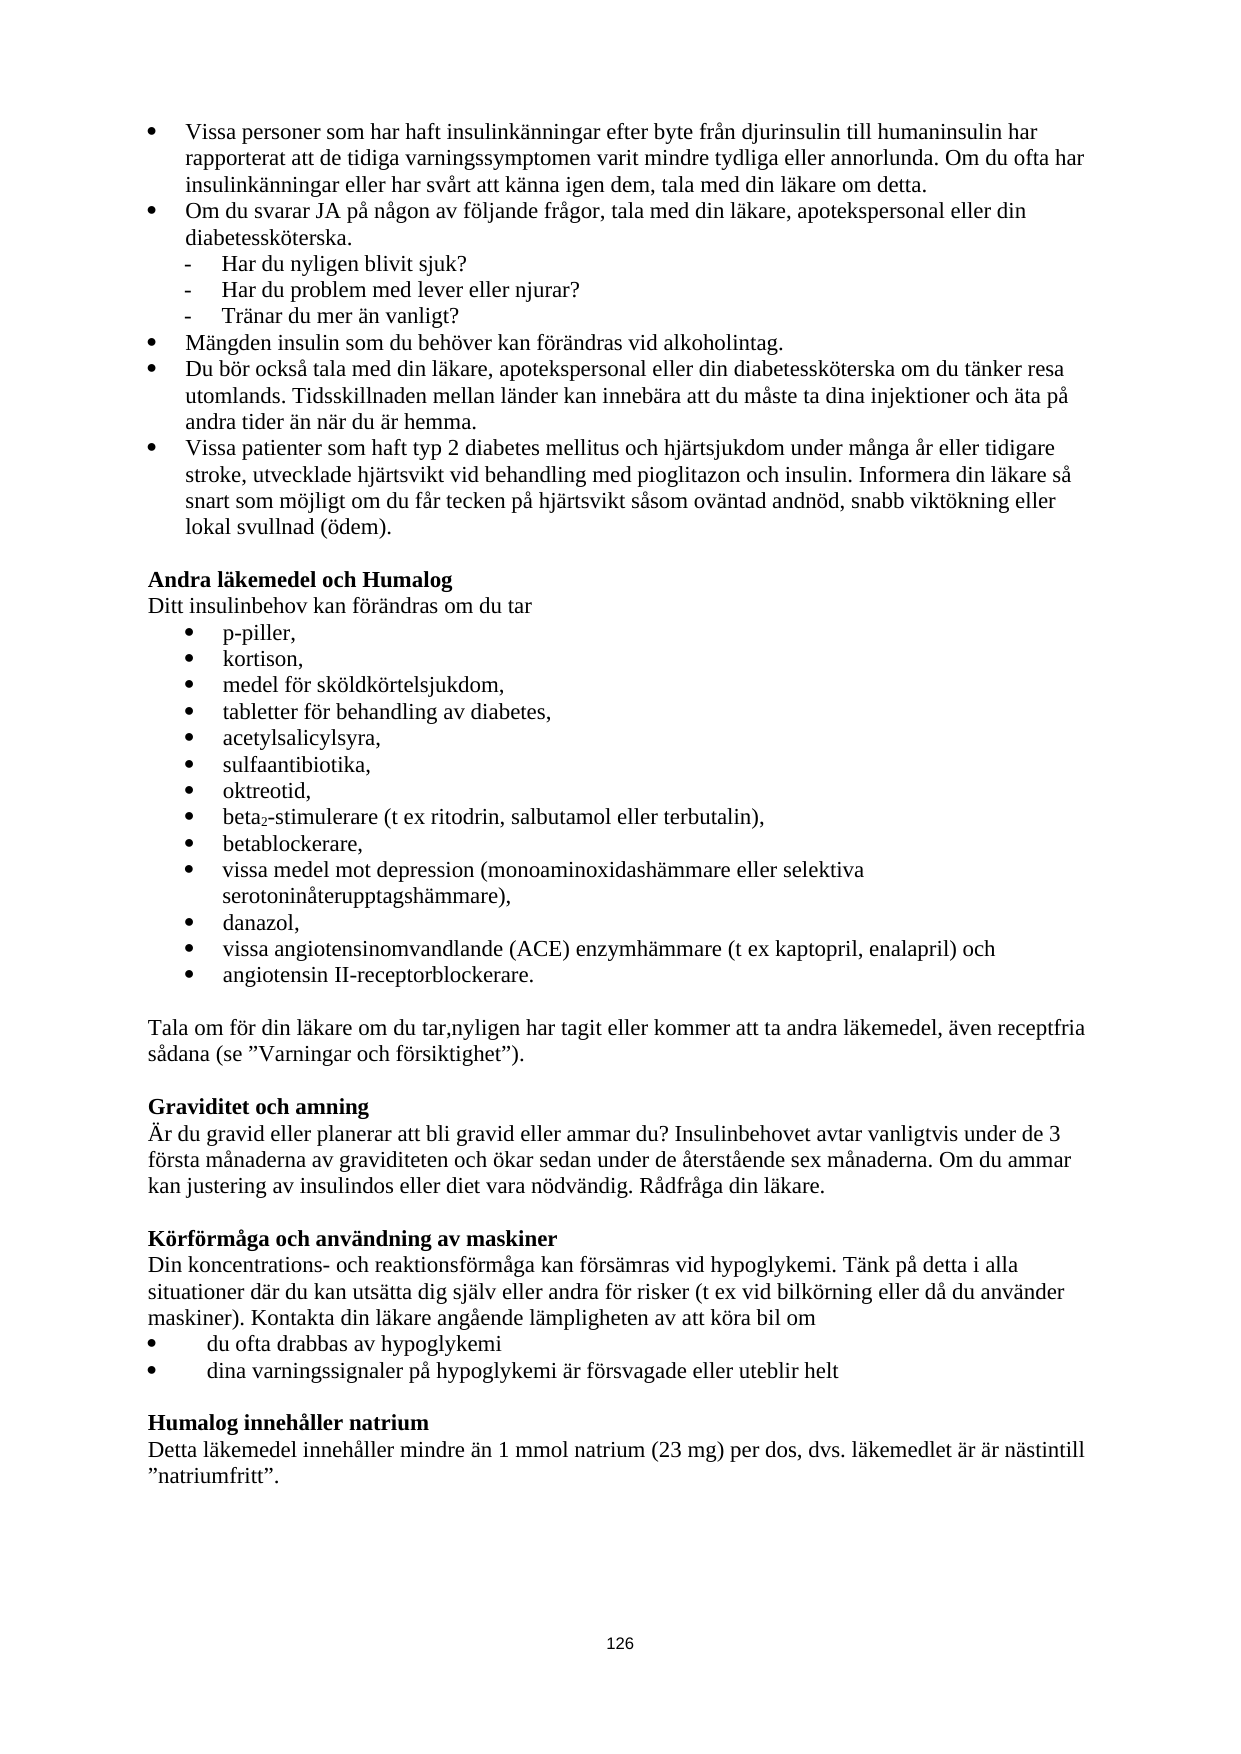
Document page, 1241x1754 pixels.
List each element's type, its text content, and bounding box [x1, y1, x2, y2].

list oktreotid, [185, 777, 1091, 803]
list betablockerare, [185, 830, 1091, 856]
text Körförmåga och användning av maskiner [148, 1225, 1093, 1251]
list medel för sköldkörtelsjukdom, [185, 672, 1091, 698]
list du ofta drabbas av hypoglykemi [148, 1330, 1091, 1357]
list danazol, [185, 909, 1091, 935]
text Andra läkemedel och Humalog [148, 566, 1093, 592]
list angiotensin II-receptorblockerare. [185, 961, 1091, 988]
text Ditt insulinbehov kan förändras om du tar [148, 592, 1091, 619]
list Tränar du mer än vanligt? [184, 303, 1091, 329]
list acetylsalicylsyra, [185, 724, 1091, 751]
list Om du svarar JA på någon av följande frågor, tala med din läkare, apotekspersonal eller din diabetessköterska. [148, 197, 1091, 250]
text Humalog innehåller natrium [148, 1409, 1093, 1436]
list vissa medel mot depression (monoaminoxidashämmare eller selektiva serotoninåterupptagshämmare), [185, 856, 1091, 909]
list Vissa personer som har haft insulinkänningar efter byte från djurinsulin till humaninsulin har rapporterat att de tidiga varningssymptomen varit mindre tydliga eller annorlunda. Om du ofta har insulinkänningar eller har svårt att känna igen dem, tala med din läkare om detta. [148, 118, 1091, 197]
list vissa angiotensinomvandlande (ACE) enzymhämmare (t ex kaptopril, enalapril) och [185, 935, 1091, 961]
text Är du gravid eller planerar att bli gravid eller ammar du? Insulinbehovet avtar vanligtvis under de 3 första månaderna av graviditeten och ökar sedan under de återstående sex månaderna. Om du ammar kan justering av insulindos eller diet vara nödvändig. Rådfråga din läkare. [148, 1119, 1091, 1199]
text Graviditet och amning [148, 1093, 1093, 1119]
text Tala om för din läkare om du tar,nyligen har tagit eller kommer att ta andra läkemedel, även receptfria sådana (se ”Varningar och försiktighet”). [148, 1014, 1091, 1067]
list kortison, [185, 645, 1091, 672]
list dina varningssignaler på hypoglykemi är försvagade eller uteblir helt [148, 1357, 1091, 1383]
list Din koncentrations- och reaktionsförmåga kan försämras vid hypoglykemi. Tänk på detta i alla situationer där du kan utsätta dig själv eller andra för risker (t ex vid bilkörning eller då du använder maskiner). Kontakta din läkare angående lämpligheten av att köra bil om [148, 1251, 1091, 1330]
list sulfaantibiotika, [185, 751, 1091, 777]
text Detta läkemedel innehåller mindre än 1 mmol natrium (23 mg) per dos, dvs. läkemedlet är är nästintill ”natriumfritt”. [148, 1436, 1093, 1488]
list Mängden insulin som du behöver kan förändras vid alkoholintag. [148, 329, 1091, 355]
list Har du nyligen blivit sjuk? [184, 250, 1091, 276]
list Har du problem med lever eller njurar? [184, 276, 1091, 303]
list beta2-stimulerare (t ex ritodrin, salbutamol eller terbutalin), [185, 803, 1091, 830]
list p-piller, [185, 619, 1091, 645]
list Vissa patienter som haft typ 2 diabetes mellitus och hjärtsjukdom under många år eller tidigare stroke, utvecklade hjärtsvikt vid behandling med pioglitazon och insulin. Informera din läkare så snart som möjligt om du får tecken på hjärtsvikt såsom oväntad andnöd, snabb viktökning eller lokal svullnad (ödem). [148, 434, 1091, 540]
list tabletter för behandling av diabetes, [185, 698, 1091, 724]
list Du bör också tala med din läkare, apotekspersonal eller din diabetessköterska om du tänker resa utomlands. Tidsskillnaden mellan länder kan innebära att du måste ta dina injektioner och äta på andra tider än när du är hemma. [148, 355, 1091, 434]
